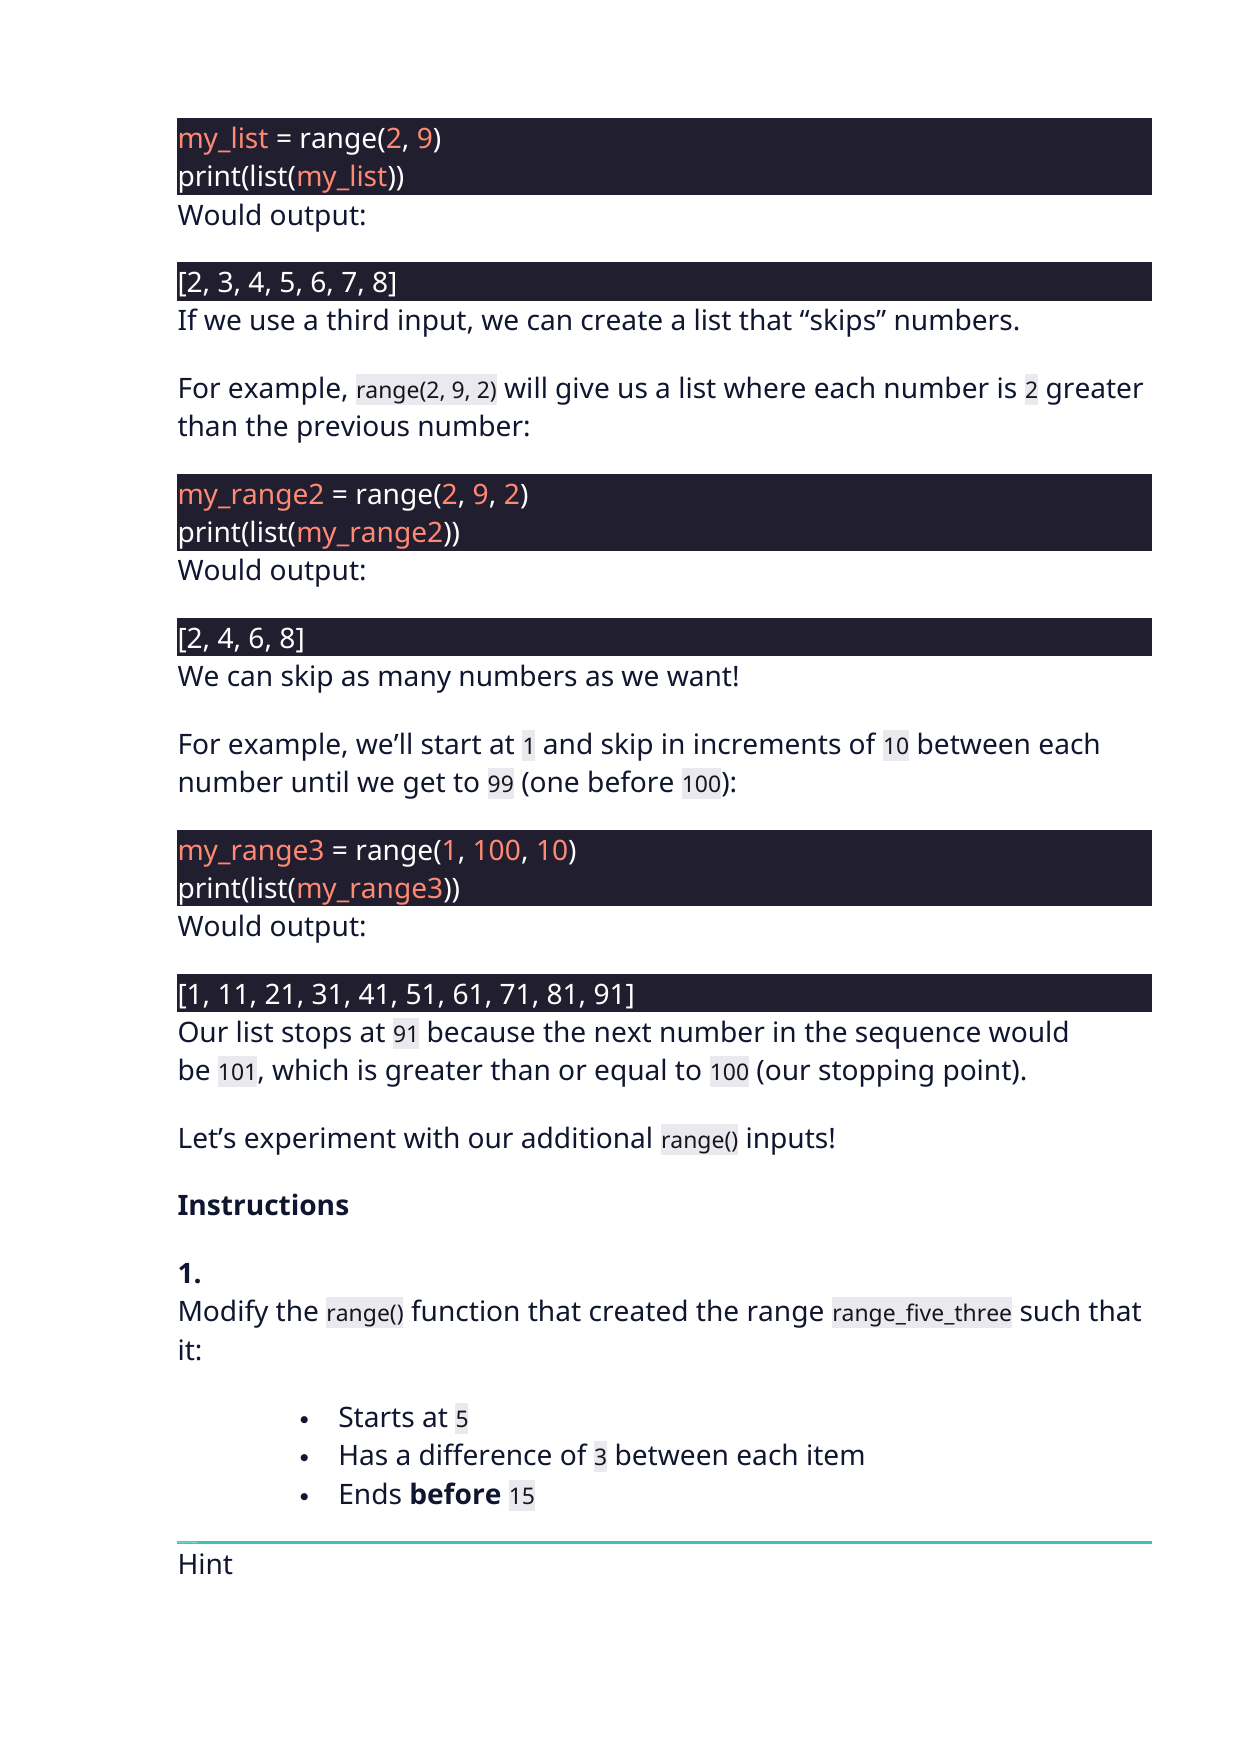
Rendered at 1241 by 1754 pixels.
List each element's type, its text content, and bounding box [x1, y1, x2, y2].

text For example, we’ll start at 1 and skip in increments of 10 between each number until we get to 99 (one before 100): [177, 724, 1152, 801]
text Instructions [177, 1186, 1152, 1224]
list Starts at 5 [301, 1397, 1152, 1436]
text If we use a third input, we can create a list that “skips” numbers. [177, 301, 1152, 339]
text Our list stops at 91 because the next number in the sequence would be 101, which is greater than or equal to 100 (our stopping point). [177, 1012, 1152, 1089]
text Let’s experiment with our additional range() inputs! [177, 1118, 1152, 1156]
list Has a difference of 3 between each item [301, 1436, 1152, 1474]
text For example, range(2, 9, 2) will give us a list where each number is 2 greater than the previous number: [177, 368, 1152, 445]
text [2, 3, 4, 5, 6, 7, 8] [177, 262, 1152, 301]
text my_list = range(2, 9) print(list(my_list)) [177, 118, 1152, 195]
text Modify the range() function that created the range range_five_three such that it: [177, 1291, 1152, 1368]
text Hint [177, 1544, 1152, 1583]
text Would output: [177, 195, 1152, 233]
text We can skip as many numbers as we want! [177, 656, 1152, 695]
text 1. [177, 1253, 1152, 1291]
list Ends before 15 [301, 1474, 1152, 1512]
text Would output: [177, 906, 1152, 945]
text my_range2 = range(2, 9, 2) print(list(my_range2)) [177, 474, 1152, 551]
text Would output: [177, 551, 1152, 589]
text my_range3 = range(1, 100, 10) print(list(my_range3)) [177, 830, 1152, 906]
text [2, 4, 6, 8] [177, 618, 1152, 656]
text [1, 11, 21, 31, 41, 51, 61, 71, 81, 91] [177, 974, 1152, 1012]
